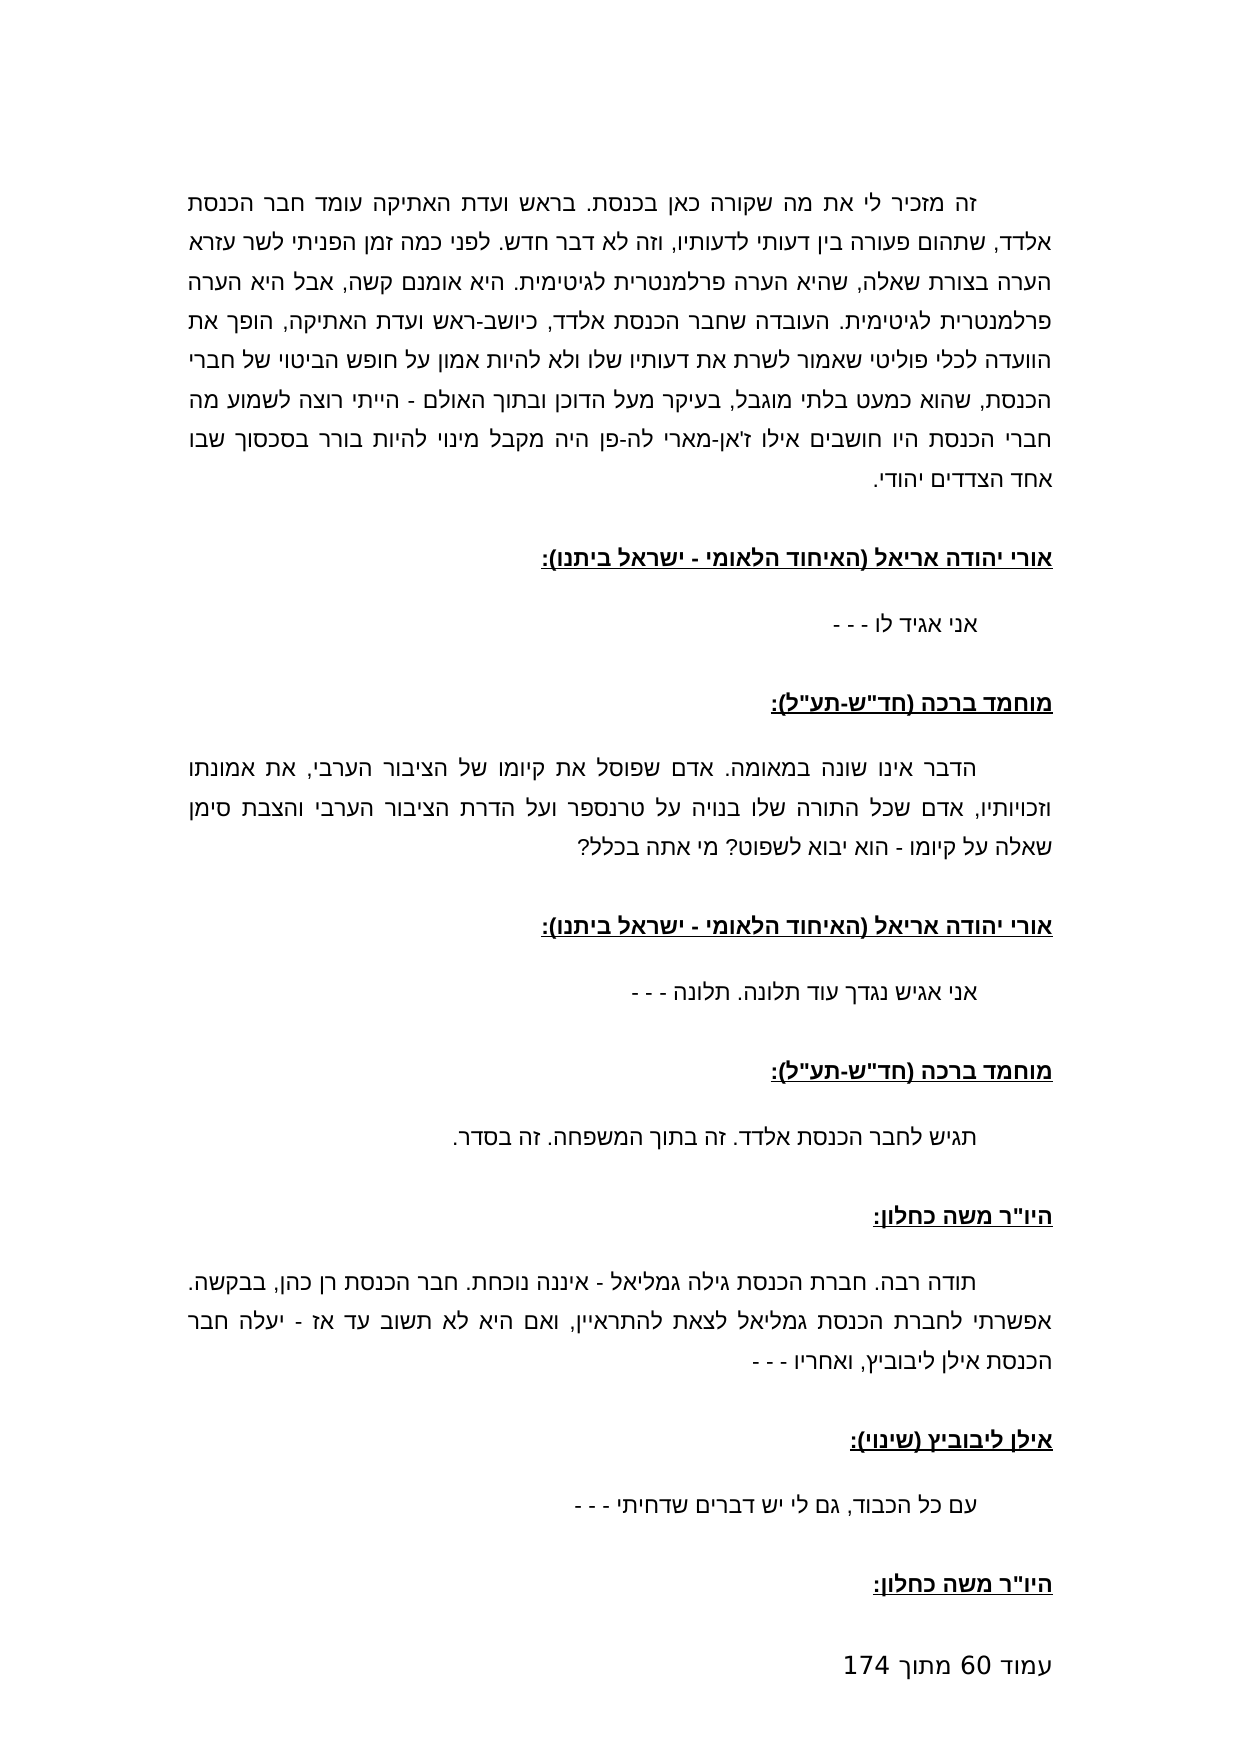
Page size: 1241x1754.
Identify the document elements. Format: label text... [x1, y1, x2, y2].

text תודה רבה. חברת הכנסת גילה גמליאל - איננה נוכחת. חבר הכנסת רן כהן, בבקשה. אפשרתי לחברת הכנסת גמליאל לצאת להתראיין, ואם היא לא תשוב עד אז - יעלה חבר הכנסת אילן ליבוביץ, ואחריו - - - [187, 1269, 1053, 1374]
text היו"ר משה כחלון: [187, 1571, 1053, 1598]
text אני אגיד לו - - - [187, 611, 1053, 637]
text זה מזכיר לי את מה שקורה כאן בכנסת. בראש ועדת האתיקה עומד חבר הכנסת אלדד, שתהום פעורה בין דעותי לדעותיו, וזה לא דבר חדש. לפני כמה זמן הפניתי לשר עזרא הערה בצורת שאלה, שהיא הערה פרלמנטרית לגיטימית. היא אומנם קשה, אבל היא הערה פרלמנטרית לגיטימית. העובדה שחבר הכנסת אלדד, כיושב-ראש ועדת האתיקה, הופך את הוועדה לכלי פוליטי שאמור לשרת את דעותיו שלו ולא להיות אמון על חופש הביטוי של חברי הכנסת, שהוא כמעט בלתי מוגבל, בעיקר מעל הדוכן ובתוך האולם - הייתי רוצה לשמוע מה חברי הכנסת היו חושבים אילו ז'אן-מארי לה-פן היה מקבל מינוי להיות בורר בסכסוך שבו אחד הצדדים יהודי. [187, 189, 1053, 492]
text מוחמד ברכה (חד"ש-תע"ל): [187, 689, 1053, 716]
text אורי יהודה אריאל (האיחוד הלאומי - ישראל ביתנו): [187, 913, 1053, 940]
text עם כל הכבוד, גם לי יש דברים שדחיתי - - - [187, 1492, 1053, 1519]
text מוחמד ברכה (חד"ש-תע"ל): [187, 1058, 1053, 1084]
text היו"ר משה כחלון: [187, 1203, 1053, 1229]
text אילן ליבוביץ (שינוי): [187, 1427, 1053, 1453]
text הדבר אינו שונה במאומה. אדם שפוסל את קיומו של הציבור הערבי, את אמונתו וזכויותיו, אדם שכל התורה שלו בנויה על טרנספר ועל הדרת הציבור הערבי והצבת סימן שאלה על קיומו - הוא יבוא לשפוט? מי אתה בכלל? [187, 755, 1053, 861]
text תגיש לחבר הכנסת אלדד. זה בתוך המשפחה. זה בסדר. [187, 1124, 1053, 1150]
text אורי יהודה אריאל (האיחוד הלאומי - ישראל ביתנו): [187, 545, 1053, 571]
text אני אגיש נגדך עוד תלונה. תלונה - - - [187, 979, 1053, 1006]
